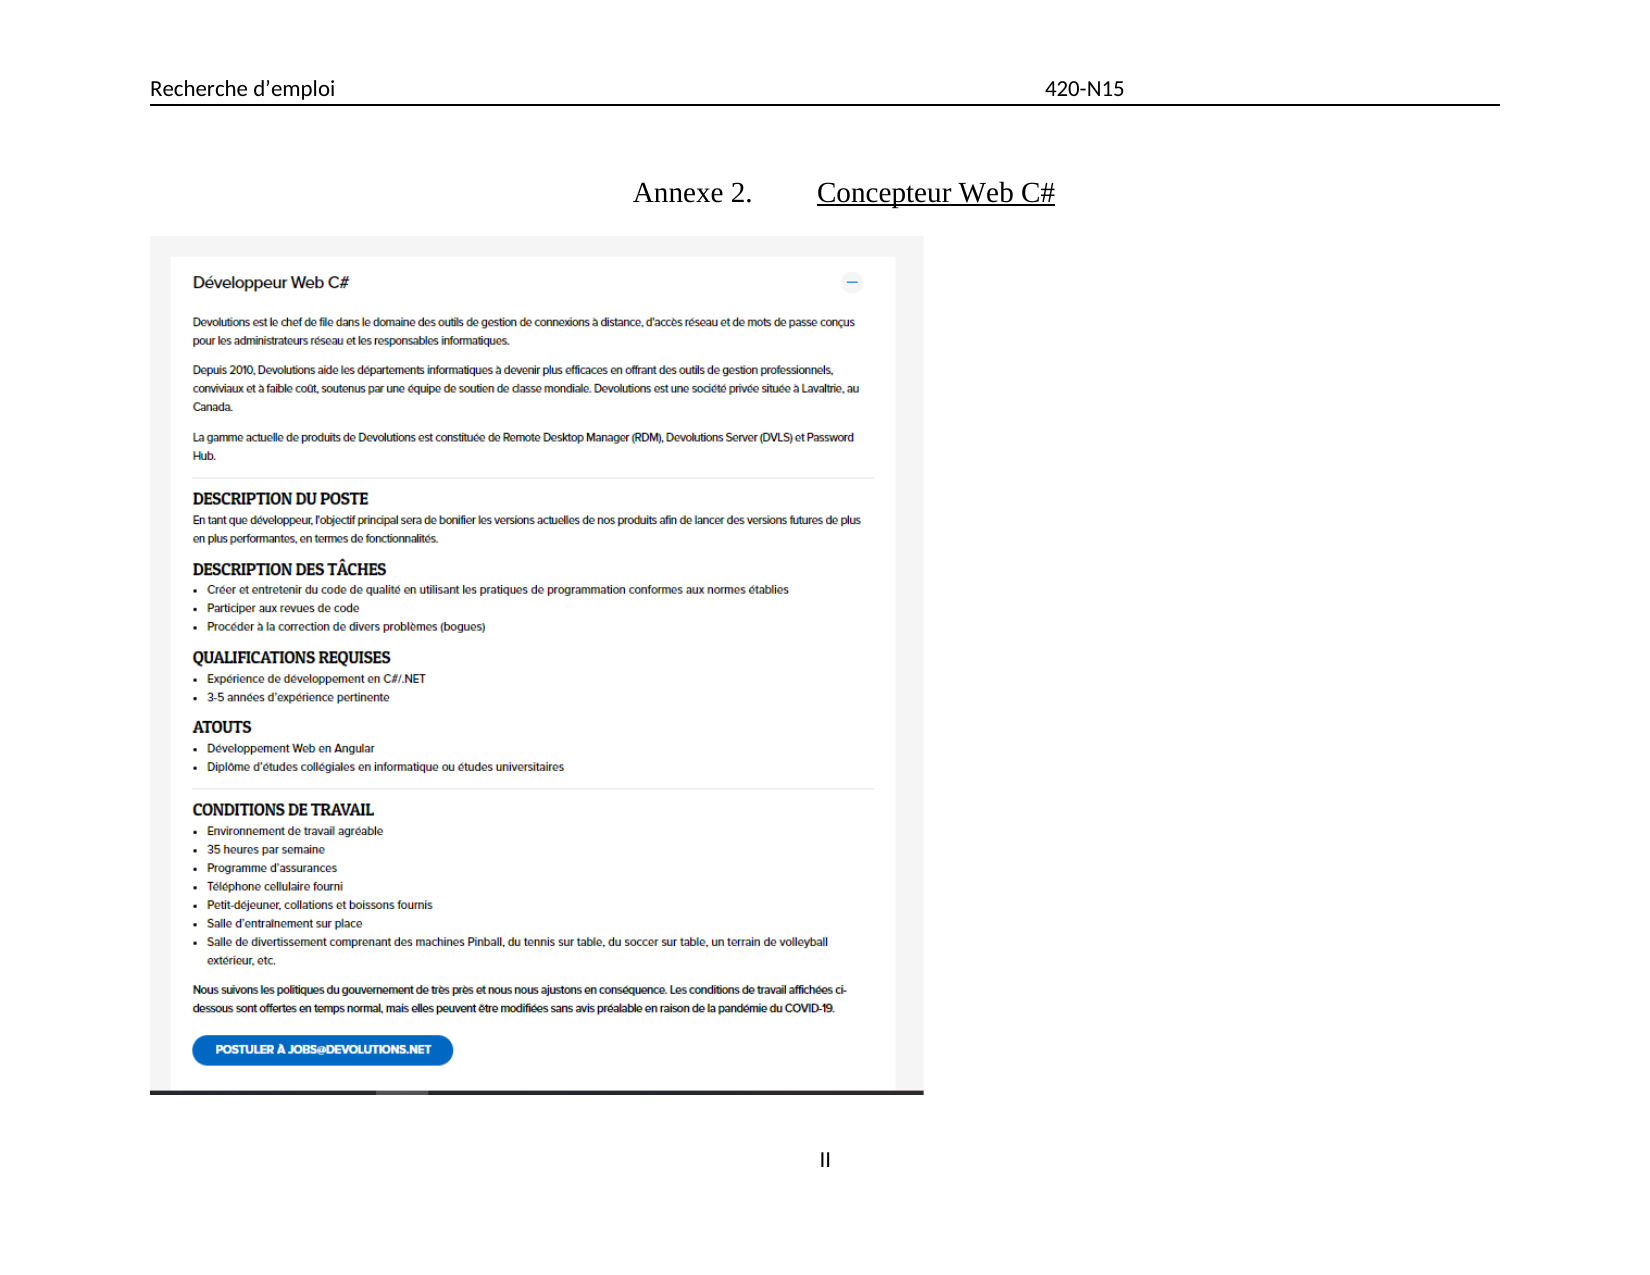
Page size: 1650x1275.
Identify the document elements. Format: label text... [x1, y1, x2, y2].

picture [150, 236, 924, 1095]
subtitle Annexe 2. Concepteur Web C# [187, 175, 1500, 208]
